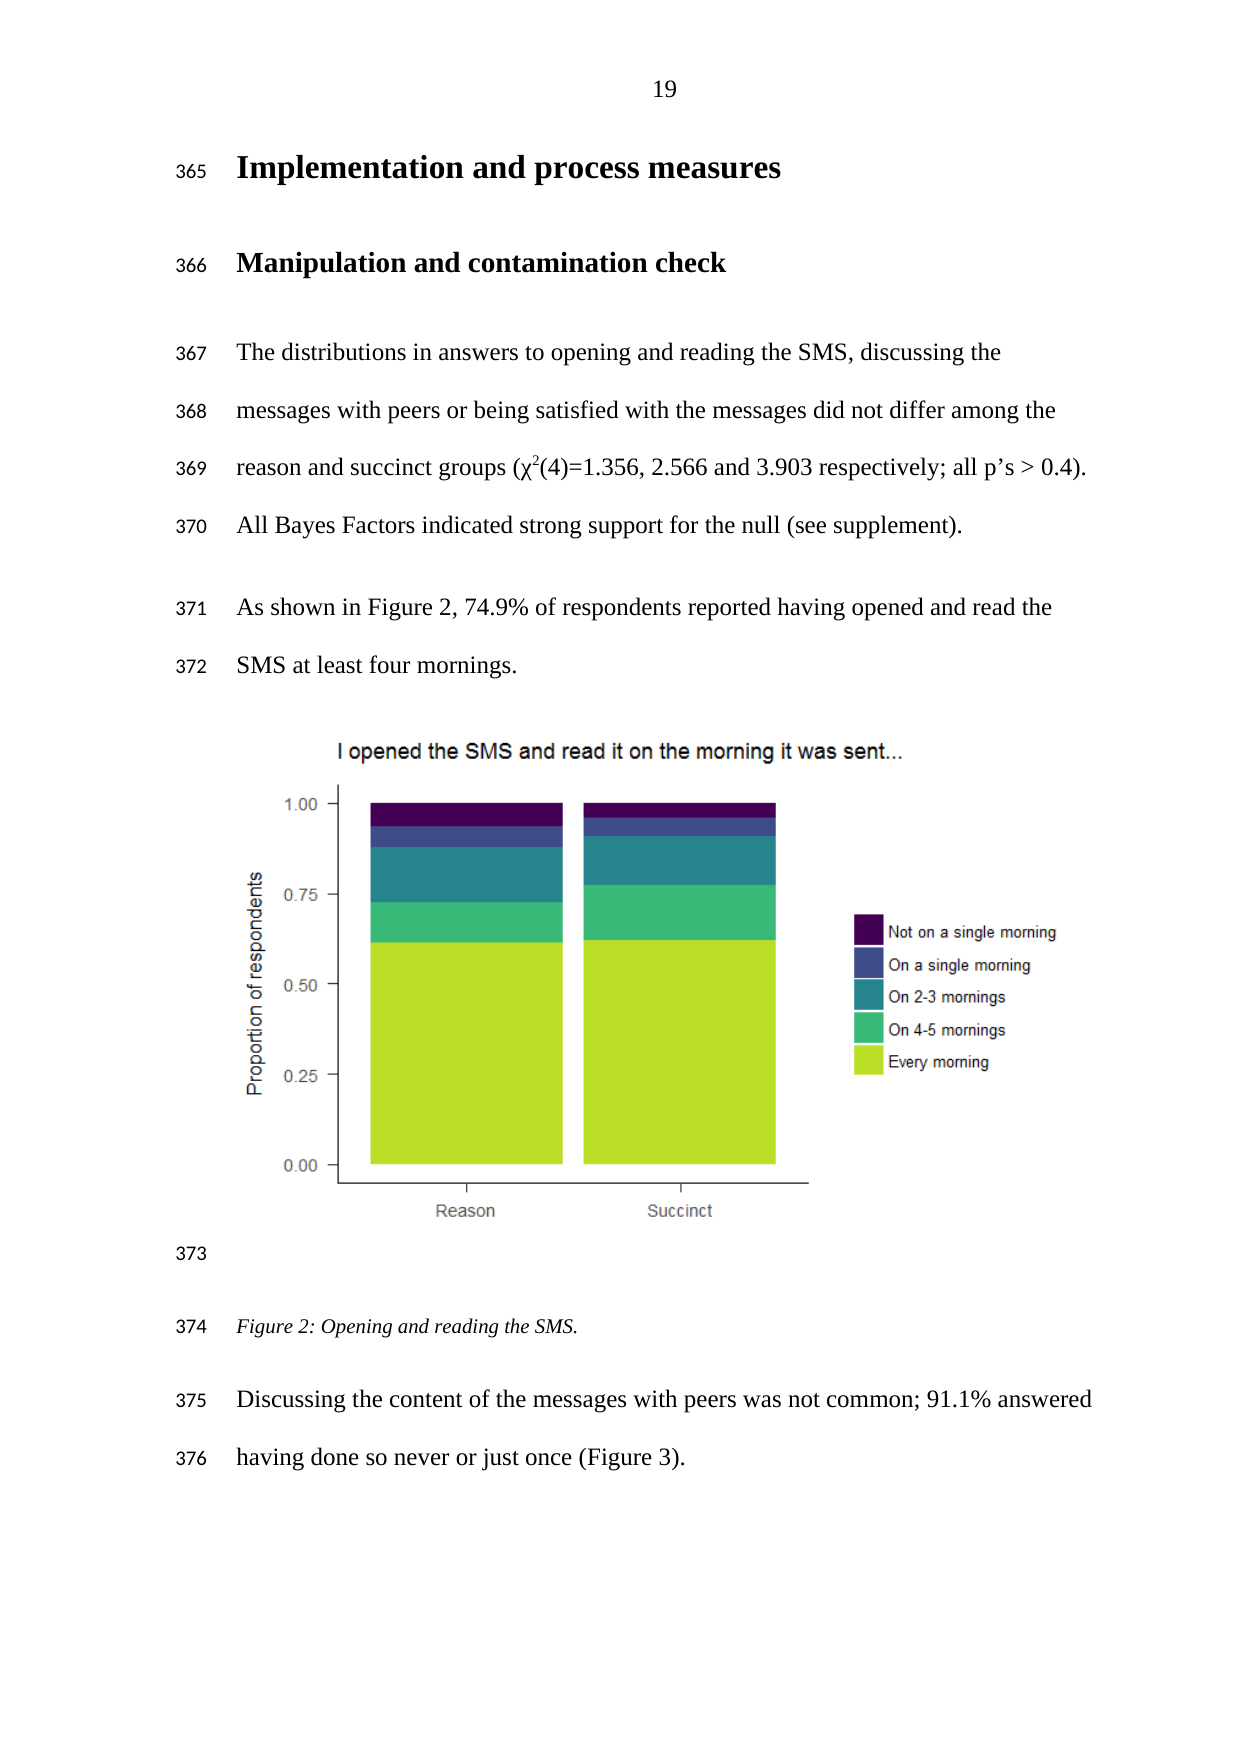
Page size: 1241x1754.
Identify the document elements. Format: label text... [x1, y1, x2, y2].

text As shown in Figure 2, 74.9% of respondents reported having opened and read the SMS at least four mornings. [236, 592, 1092, 678]
subtitle Implementation and process measures [236, 148, 1092, 186]
picture [236, 732, 1093, 1261]
text Figure 2: Opening and reading the SMS. [236, 1314, 1092, 1338]
subtitle Manipulation and contamination check [236, 245, 1092, 279]
text Discussing the content of the messages with peers was not common; 91.1% answered having done so never or just once (Figure 3). [236, 1384, 1092, 1471]
text The distributions in answers to opening and reading the SMS, discussing the messages with peers or being satisfied with the messages did not differ among the reason and succinct groups (χ2(4)=1.356, 2.566 and 3.903 respectively; all p’s > 0.4). All Bayes Factors indicated strong support for the null (see supplement). [236, 337, 1092, 538]
